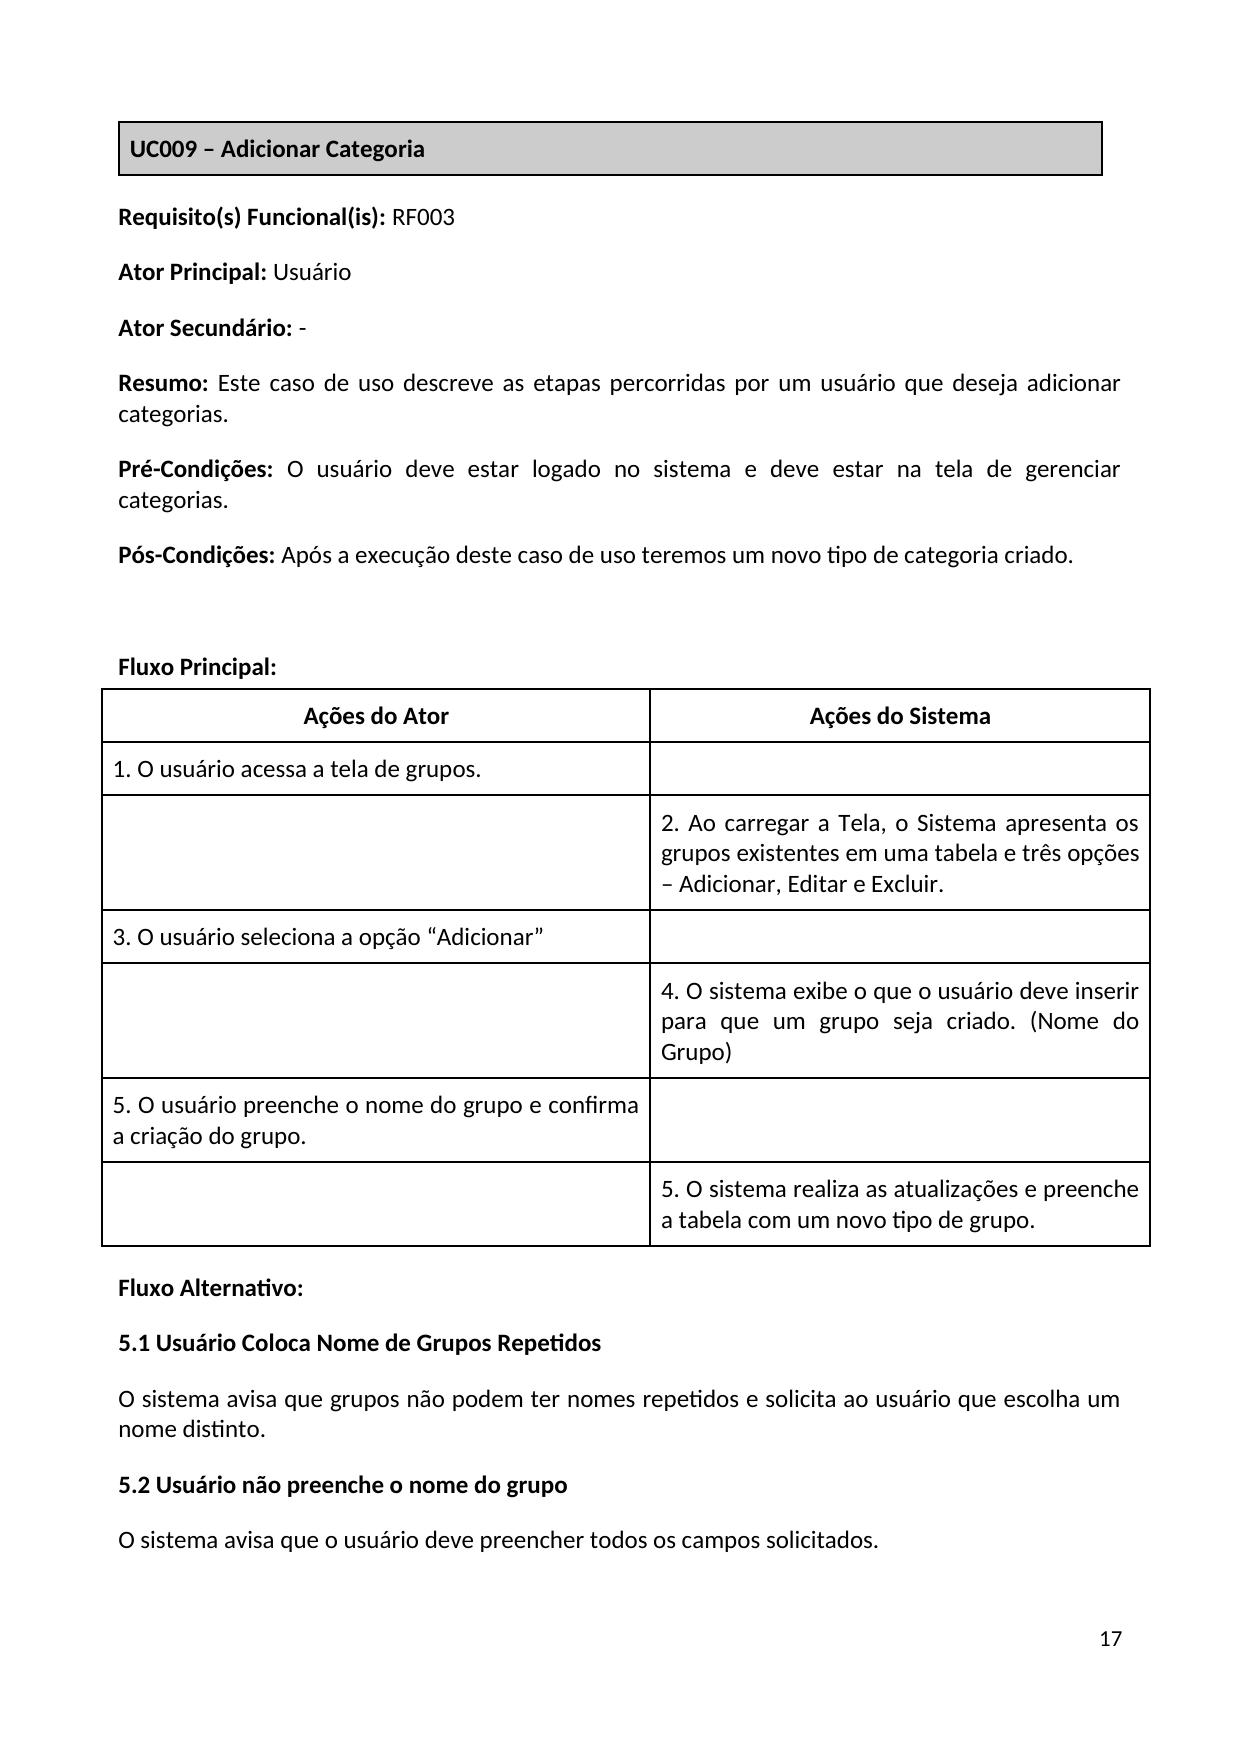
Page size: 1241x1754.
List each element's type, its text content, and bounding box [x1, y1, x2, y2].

table_cell 1. O usuário acessa a tela de grupos. [103, 743, 649, 794]
table_cell [651, 743, 1149, 794]
table_header Ações do Sistema [651, 690, 1149, 741]
table_header Ações do Ator [103, 690, 649, 741]
text Pós-Condições: Após a execução deste caso de uso teremos um novo tipo de categoria criado. [118, 540, 1122, 570]
text Ator Secundário: - [118, 312, 1122, 343]
table_cell 4. O sistema exibe o que o usuário deve inserir para que um grupo seja criado. (Nome do Grupo) [651, 964, 1149, 1077]
table_cell 2. Ao carregar a Tela, o Sistema apresenta os grupos existentes em uma tabela e três opções – Adicionar, Editar e Excluir. [651, 796, 1149, 909]
text Fluxo Principal: [118, 651, 1122, 681]
text Ator Principal: Usuário [118, 257, 1122, 287]
text 5.2 Usuário não preenche o nome do grupo [118, 1469, 1122, 1499]
table_cell [103, 964, 649, 1077]
table_cell [651, 911, 1149, 962]
table_cell 5. O usuário preenche o nome do grupo e confirma a criação do grupo. [103, 1079, 649, 1161]
table_cell [651, 1079, 1149, 1161]
text O sistema avisa que o usuário deve preencher todos os campos solicitados. [118, 1524, 1122, 1555]
table_header UC009 – Adicionar Categoria [120, 123, 1101, 174]
text Fluxo Alternativo: [118, 1272, 1122, 1302]
table_cell 5. O sistema realiza as atualizações e preenche a tabela com um novo tipo de grupo. [651, 1163, 1149, 1245]
text Resumo: Este caso de uso descreve as etapas percorridas por um usuário que deseja adicionar categorias. [118, 368, 1122, 429]
table_cell 3. O usuário seleciona a opção “Adicionar” [103, 911, 649, 962]
text Pré-Condições: O usuário deve estar logado no sistema e deve estar na tela de gerenciar categorias. [118, 454, 1122, 515]
text 5.1 Usuário Coloca Nome de Grupos Repetidos [118, 1327, 1122, 1358]
table_cell [103, 796, 649, 909]
text O sistema avisa que grupos não podem ter nomes repetidos e solicita ao usuário que escolha um nome distinto. [118, 1383, 1122, 1444]
text Requisito(s) Funcional(is): RF003 [118, 201, 1122, 232]
table_cell [103, 1163, 649, 1245]
